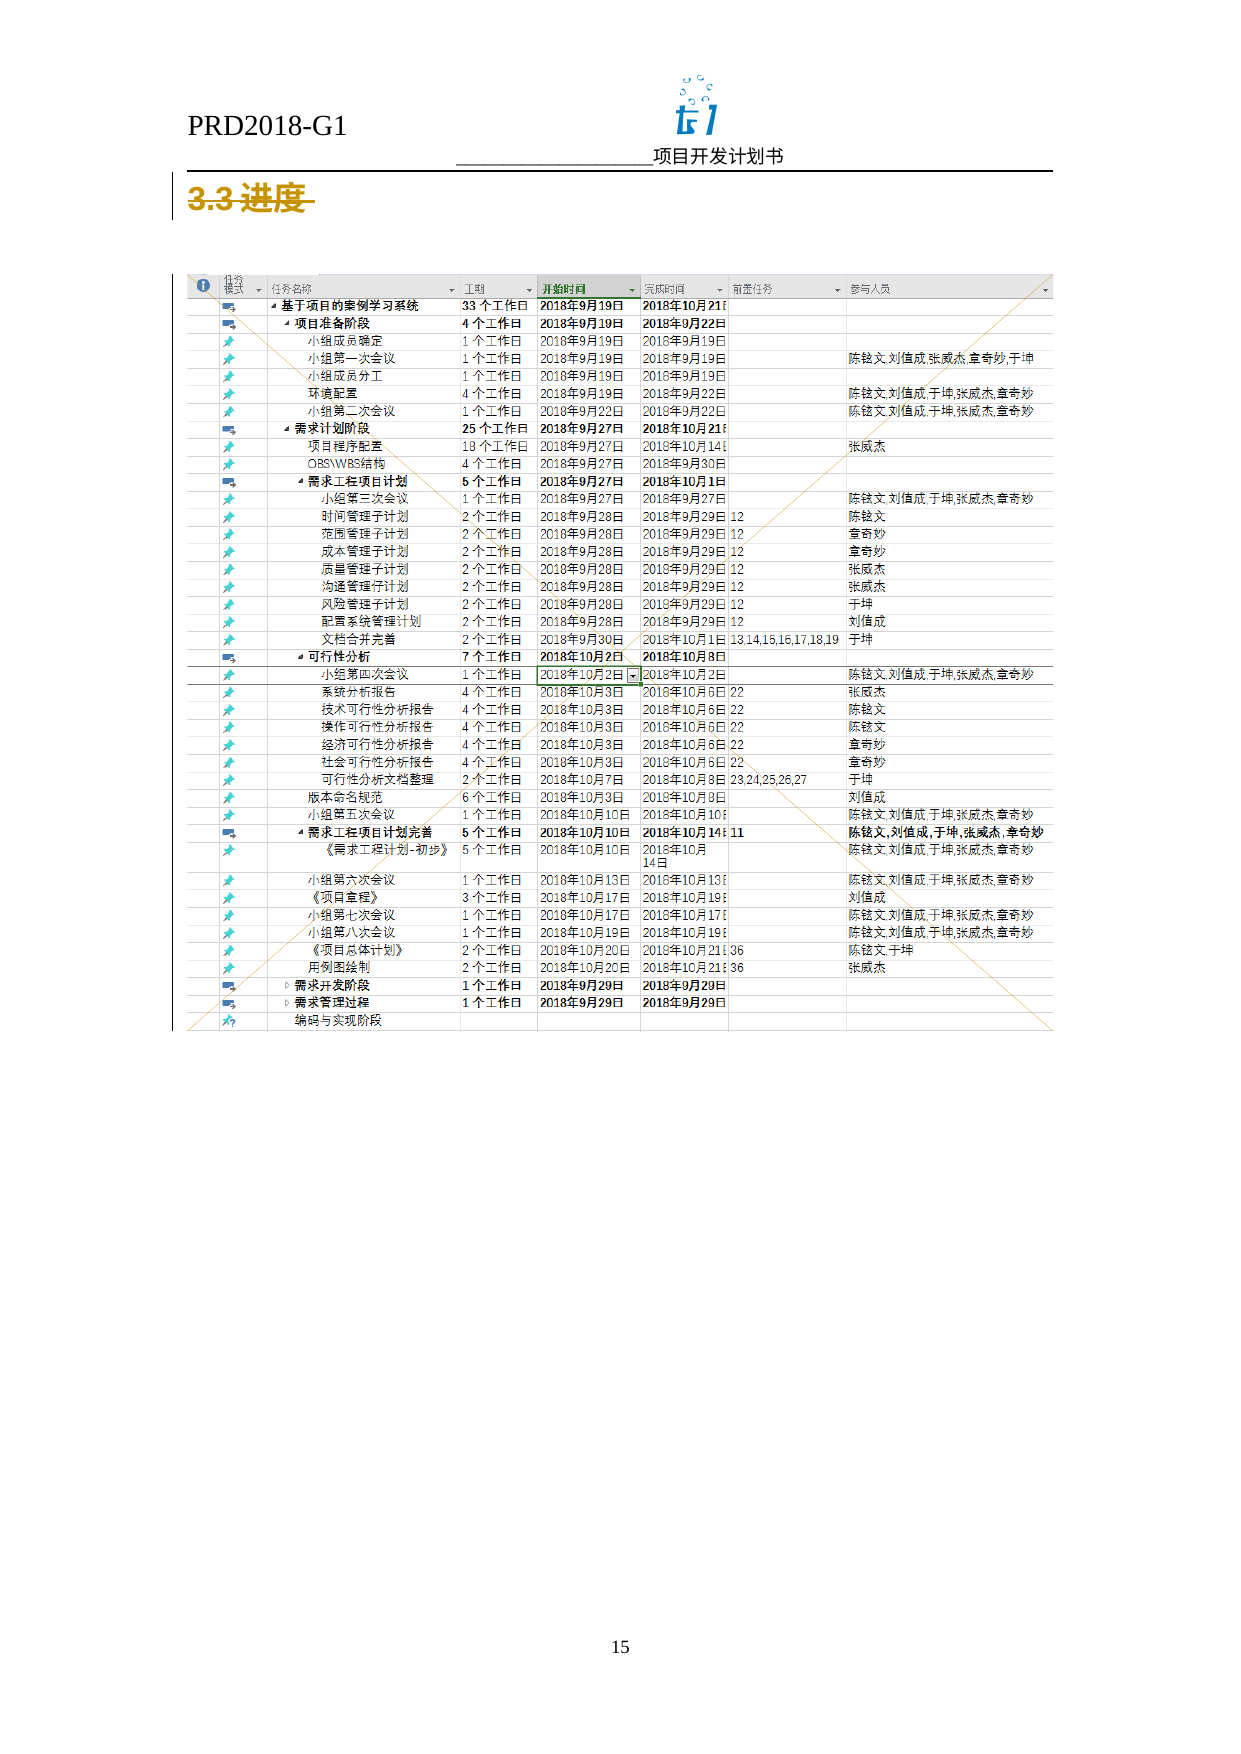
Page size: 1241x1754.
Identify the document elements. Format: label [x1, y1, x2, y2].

picture [675, 75, 718, 135]
picture [187, 276, 619, 1030]
picture [188, 274, 1052, 651]
picture [188, 654, 1052, 1032]
picture [622, 275, 1054, 1030]
